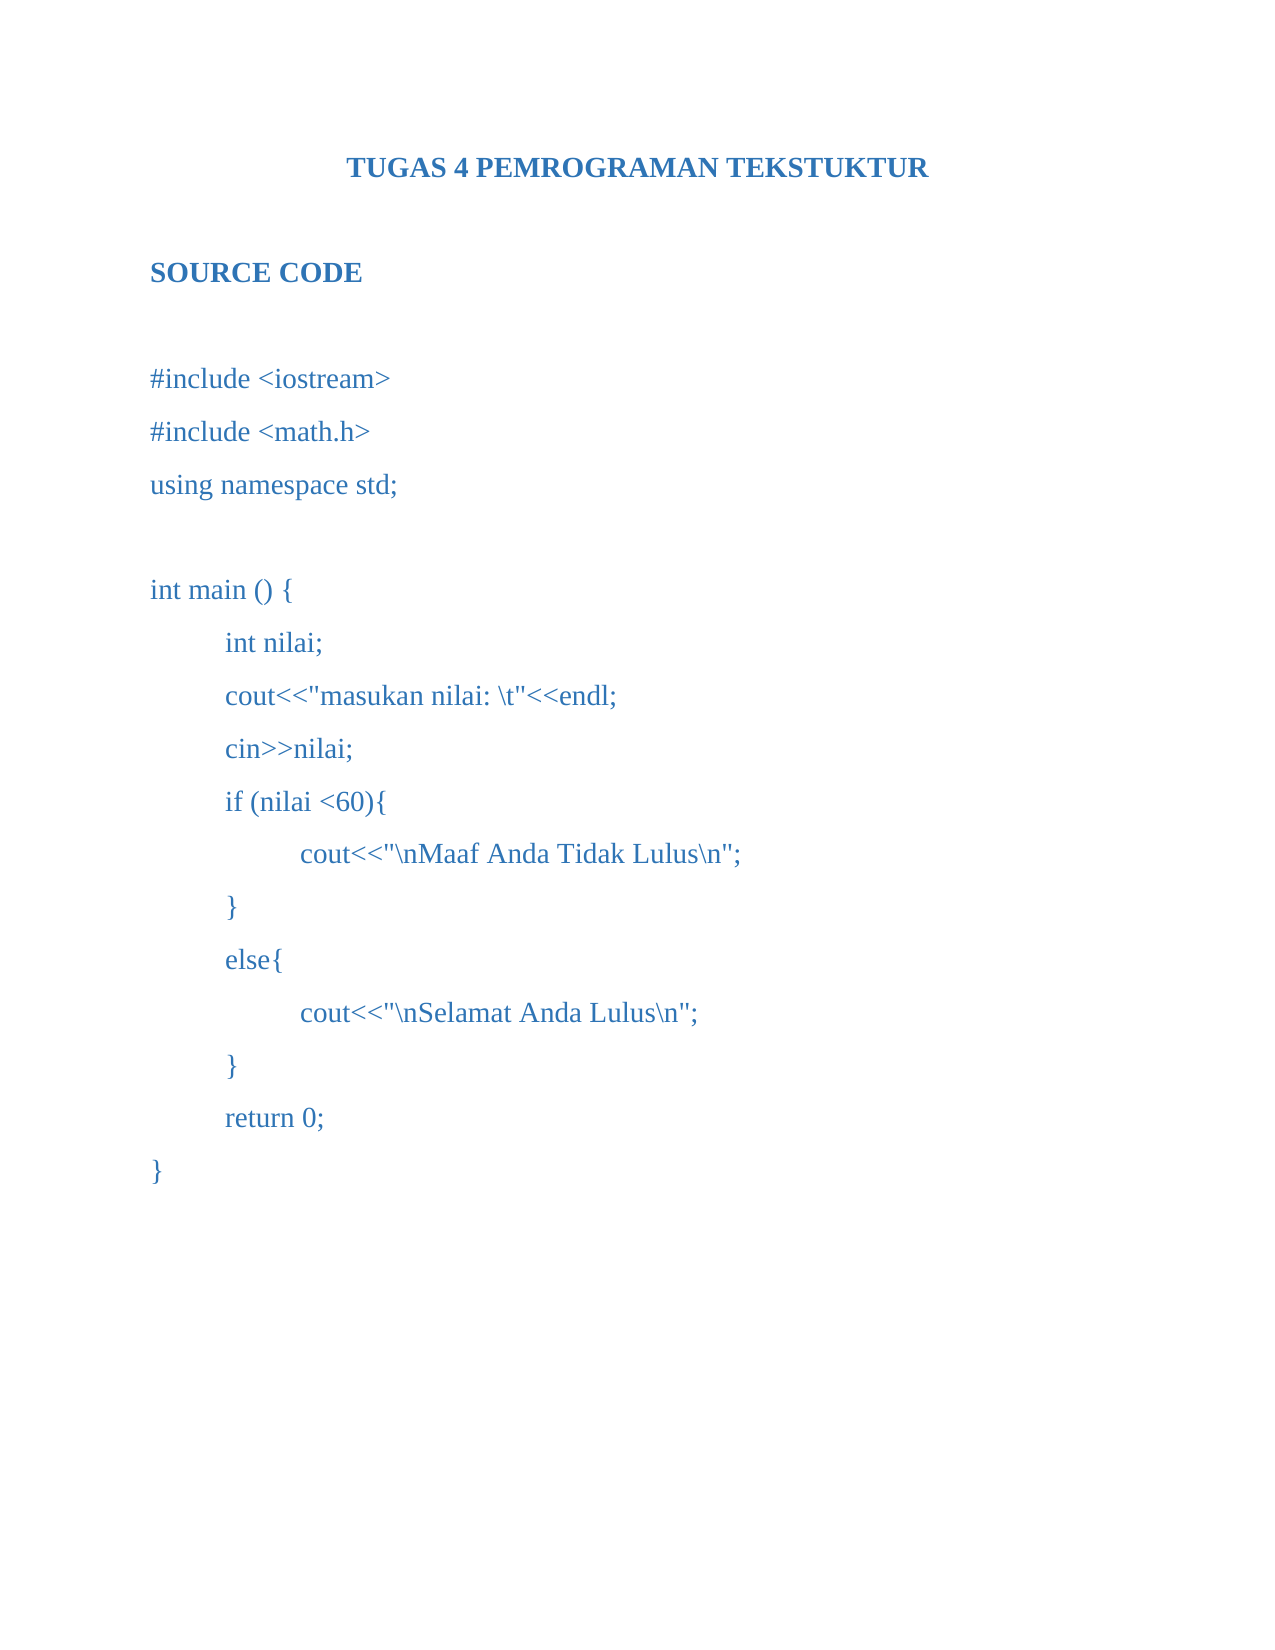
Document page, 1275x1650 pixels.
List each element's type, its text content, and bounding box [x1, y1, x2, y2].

text cout<<"\nMaaf Anda Tidak Lulus\n"; [150, 837, 1125, 870]
text int nilai; [150, 625, 1125, 659]
text } [150, 889, 1125, 923]
text return 0; [150, 1101, 1125, 1134]
text else{ [150, 942, 1125, 976]
text SOURCE CODE [150, 256, 1125, 289]
text TUGAS 4 PEMROGRAMAN TEKSTUKTUR [150, 150, 1125, 183]
text int main () { [150, 572, 1125, 606]
text cout<<"\nSelamat Anda Lulus\n"; [150, 995, 1125, 1028]
text if (nilai <60){ [150, 784, 1125, 817]
text #include <iostream> [150, 361, 1125, 395]
text } [150, 1153, 1125, 1187]
text #include <math.h> [150, 414, 1125, 448]
text cout<<"masukan nilai: \t"<<endl; [150, 678, 1125, 712]
text } [150, 1048, 1125, 1081]
text using namespace std; [150, 467, 1125, 500]
text cin>>nilai; [150, 731, 1125, 764]
